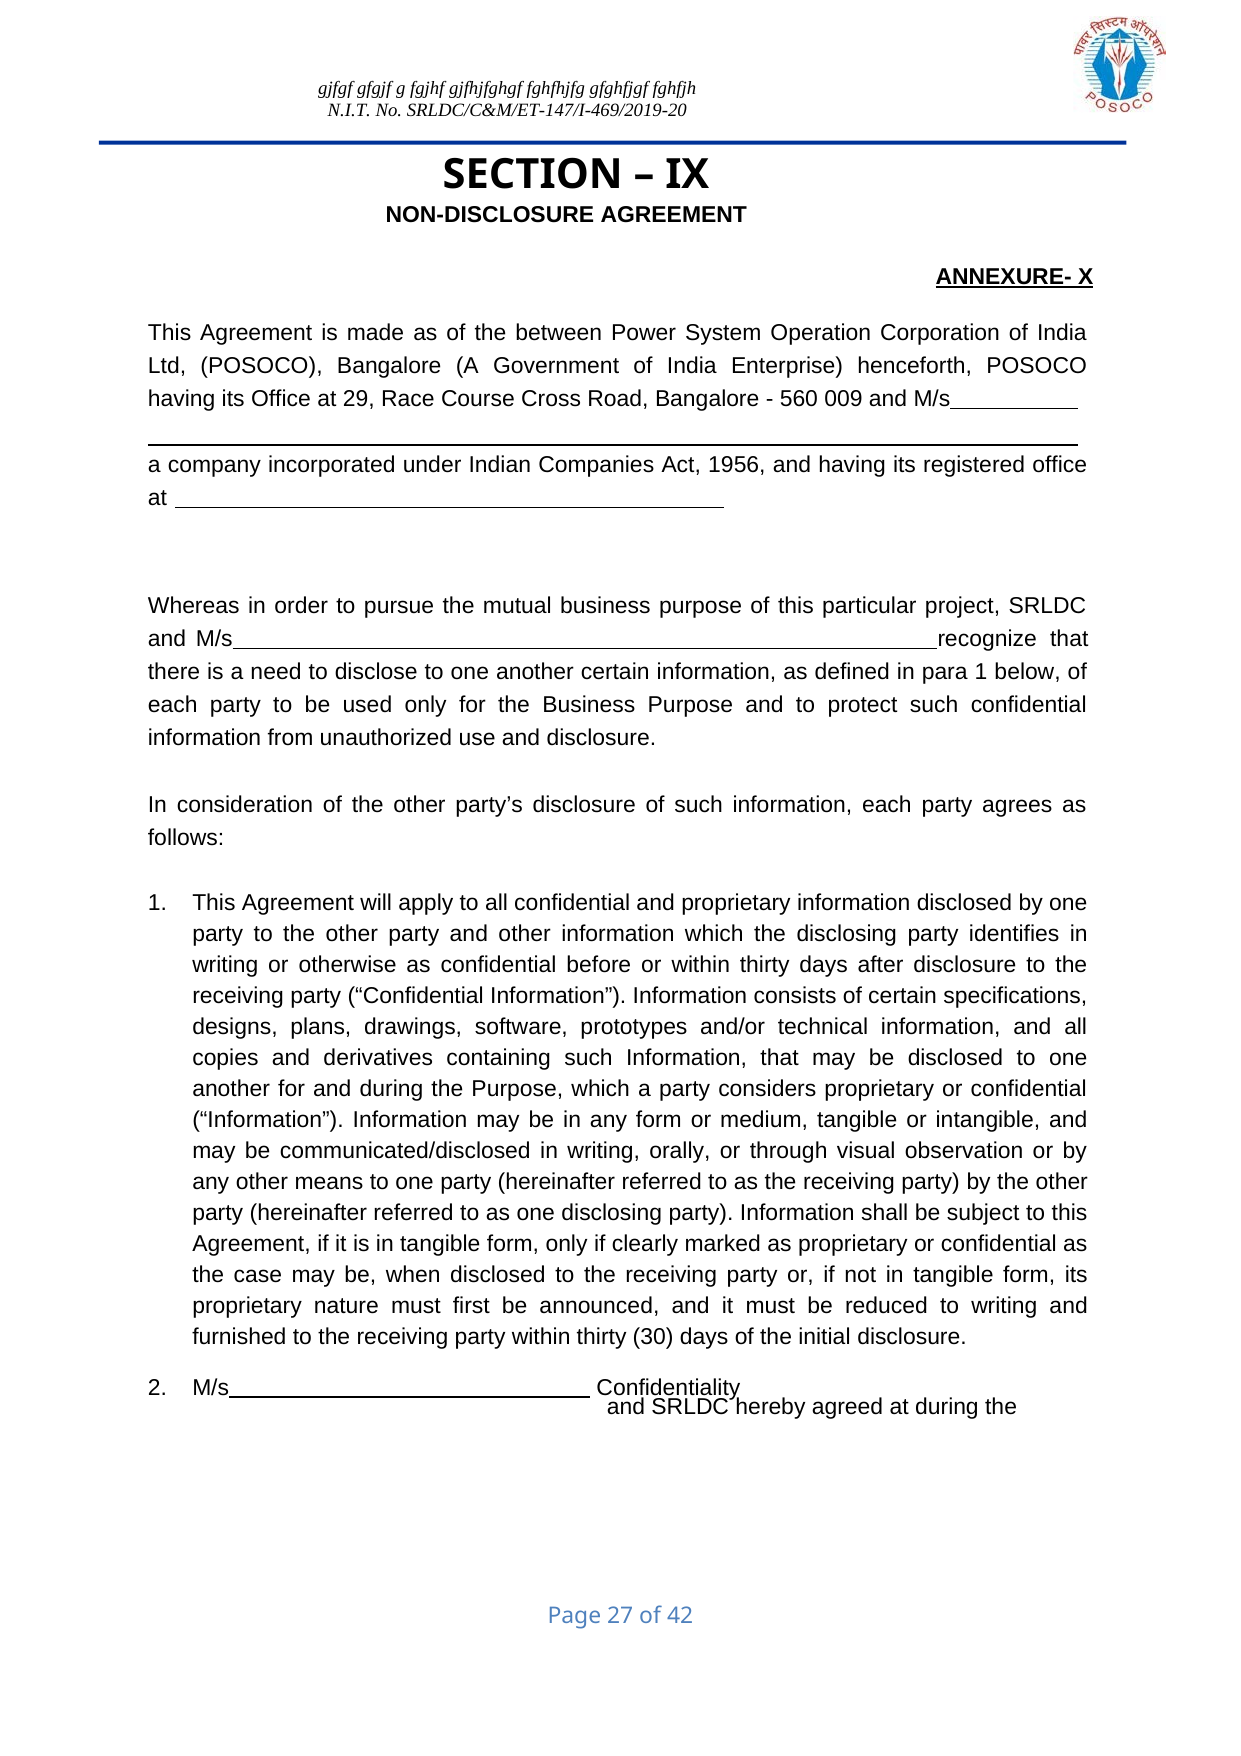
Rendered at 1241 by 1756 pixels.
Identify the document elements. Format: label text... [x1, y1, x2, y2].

text In consideration of the other party’s disclosure of such information, each party agrees as follows: [148, 791, 1088, 850]
picture [1073, 16, 1166, 113]
list M/s Confidentiality Period: [148, 1373, 590, 1400]
text a company incorporated under Indian Companies Act, 1956, and having its registered office at [148, 451, 1088, 511]
text ANNEXURE- X [35, 263, 1093, 289]
text NON-DISCLOSURE AGREEMENT [35, 201, 1205, 227]
text This Agreement is made as of the between Power System Operation Corporation of India Ltd, (POSOCO), Bangalore (A Government of India Enterprise) henceforth, POSOCO having its Office at 29, Race Course Cross Road, Bangalore - 560 009 and M/s [148, 319, 1088, 412]
text SECTION – IX [35, 144, 1116, 201]
text Whereas in order to pursue the mutual business purpose of this particular project, SRLDC and M/s recognize that there is a need to disclose to one another certain information, as defined in para 1 below, of each party to be used only for the Business Purpose and to protect such confidential information from unauthorized use and disclosure. [148, 592, 1088, 751]
list This Agreement will apply to all confidential and proprietary information disclosed by one party to the other party and other information which the disclosing party identifies in writing or otherwise as confidential before or within thirty days after disclosure to the receiving party (“Confidential Information”). Information consists of certain specifications, designs, plans, drawings, software, prototypes and/or technical information, and all copies and derivatives containing such Information, that may be disclosed to one another for and during the Purpose, which a party considers proprietary or confidential (“Information”). Information may be in any form or medium, tangible or intangible, and may be communicated/disclosed in writing, orally, or through visual observation or by any other means to one party (hereinafter referred to as the receiving party) by the other party (hereinafter referred to as one disclosing party). Information shall be subject to this Agreement, if it is in tangible form, only if clearly marked as proprietary or confidential as the case may be, when disclosed to the receiving party or, if not in tangible form, its proprietary nature must first be announced, and it must be reduced to writing and furnished to the receiving party within thirty (30) days of the initial disclosure. [148, 889, 1088, 1350]
text and SRLDC hereby agreed at during the [607, 1393, 1205, 1419]
